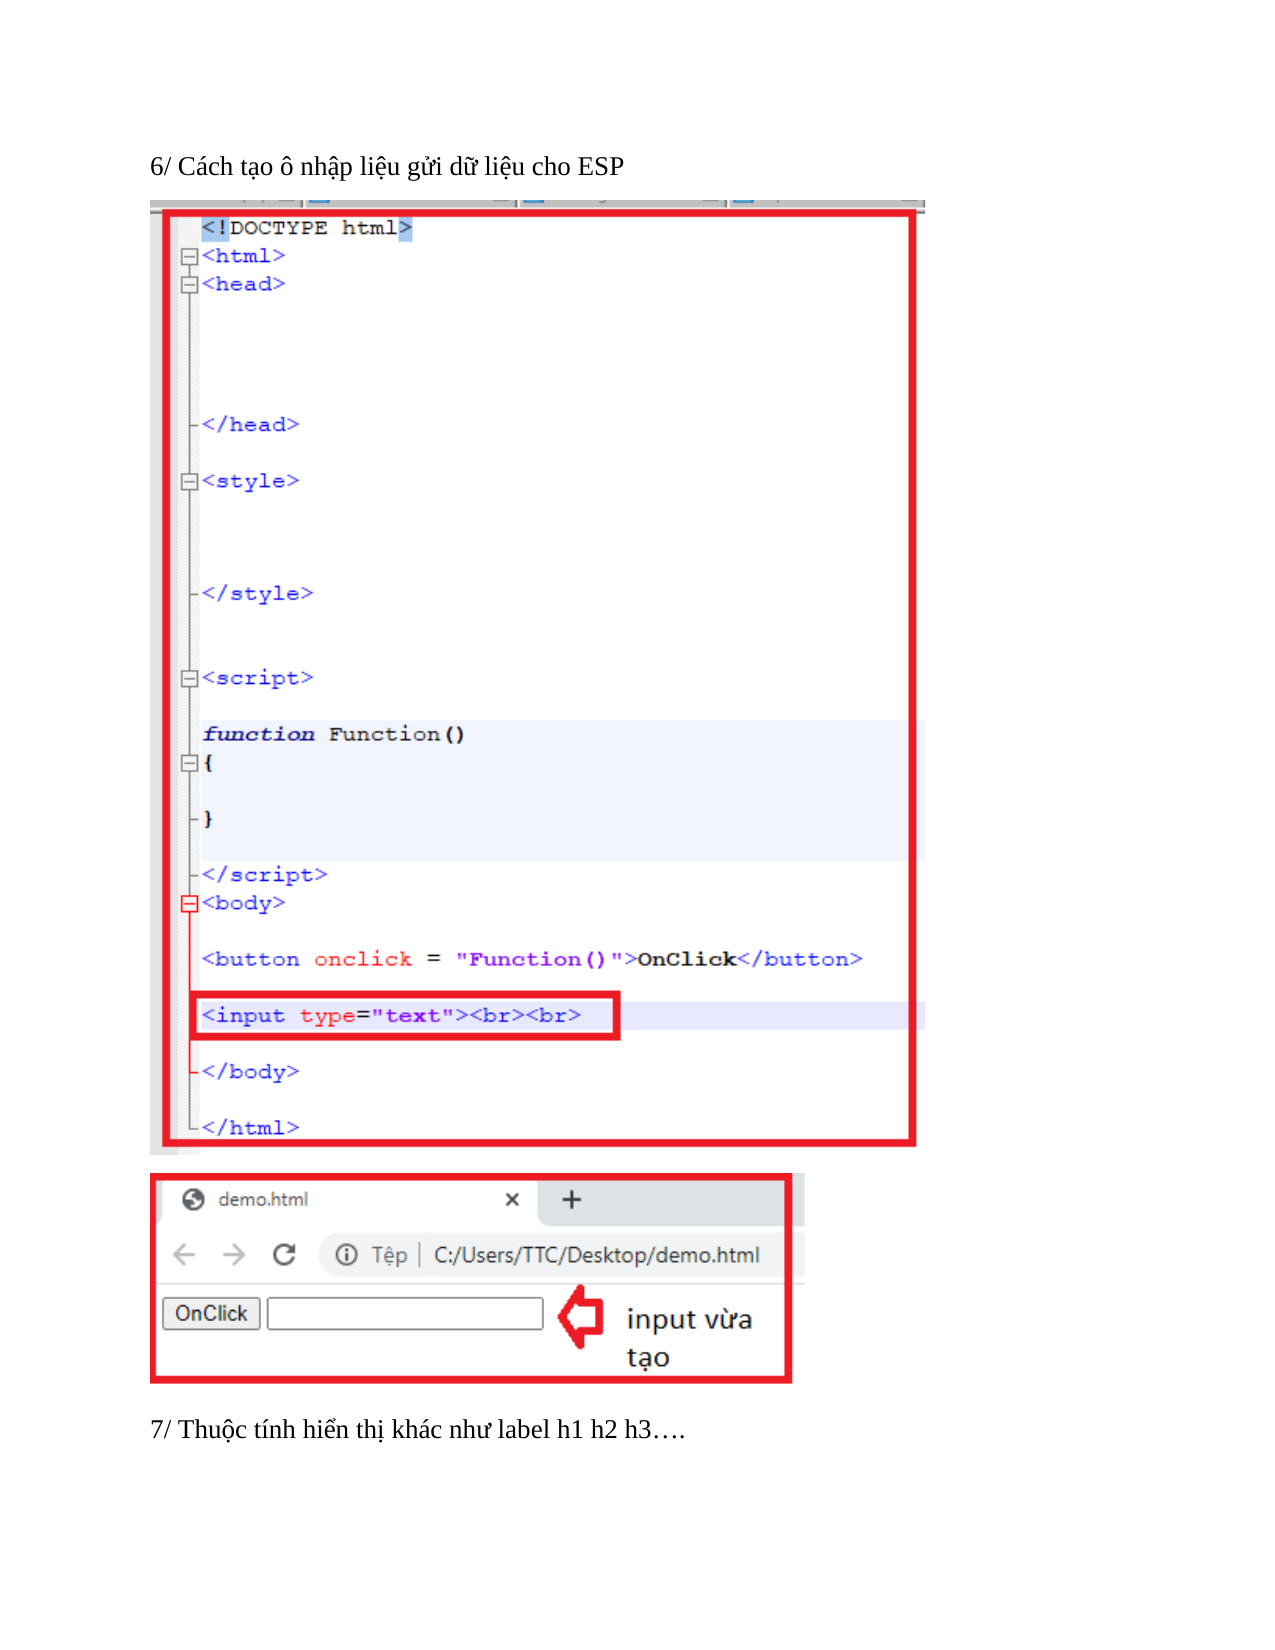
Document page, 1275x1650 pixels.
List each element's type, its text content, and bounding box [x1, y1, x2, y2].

text 6/ Cách tạo ô nhập liệu gửi dữ liệu cho ESP [150, 150, 1125, 181]
picture [150, 1173, 805, 1395]
picture [150, 200, 926, 1155]
text 7/ Thuộc tính hiển thị khác như label h1 h2 h3…. [150, 1413, 1125, 1444]
